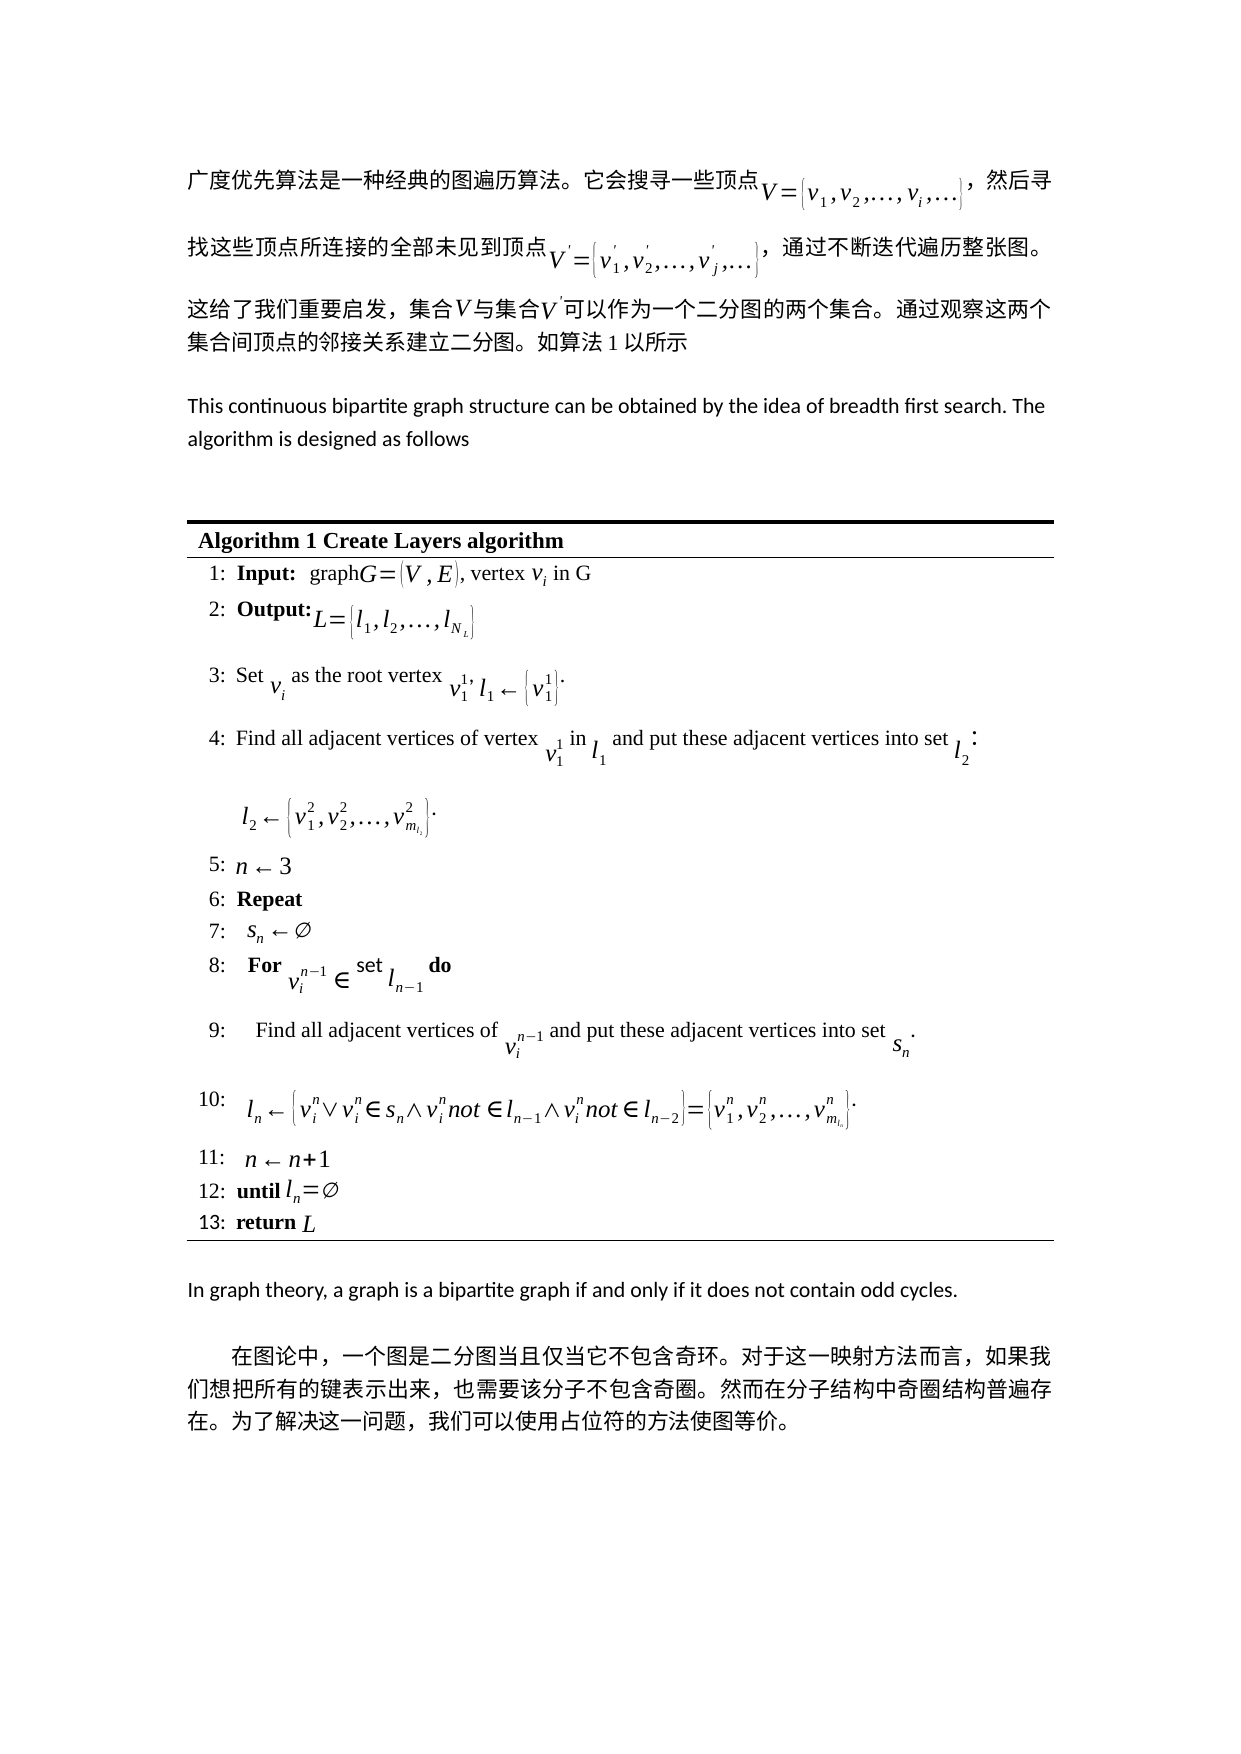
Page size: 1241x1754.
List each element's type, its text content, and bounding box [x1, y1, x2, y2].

table_header Algorithm 1 Create Layers algorithm [187, 524, 1054, 557]
table_cell 1: Input: graph, vertex in G 2: Output: 3: Set as the root vertex , . 4: Find all adjacent vertices of vertex in and put these adjacent vertices into set ：. 5: 6: Repeat 7: 8: For set do 9: Find all adjacent vertices of and put these adjacent vertices into set . 10: . 11: 12: until 13: return [187, 558, 1054, 1240]
text This continuous bipartite graph structure can be obtained by the idea of breadth first search. The algorithm is designed as follows [187, 389, 1053, 454]
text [187, 162, 1053, 357]
text In graph theory, a graph is a bipartite graph if and only if it does not contain odd cycles. [187, 1274, 1053, 1306]
text 在图论中，一个图是二分图当且仅当它不包含奇环。对于这一映射方法而言，如果我们想把所有的键表示出来，也需要该分子不包含奇圈。然而在分子结构中奇圈结构普遍存在。为了解决这一问题，我们可以使用占位符的方法使图等价。 [187, 1339, 1053, 1436]
